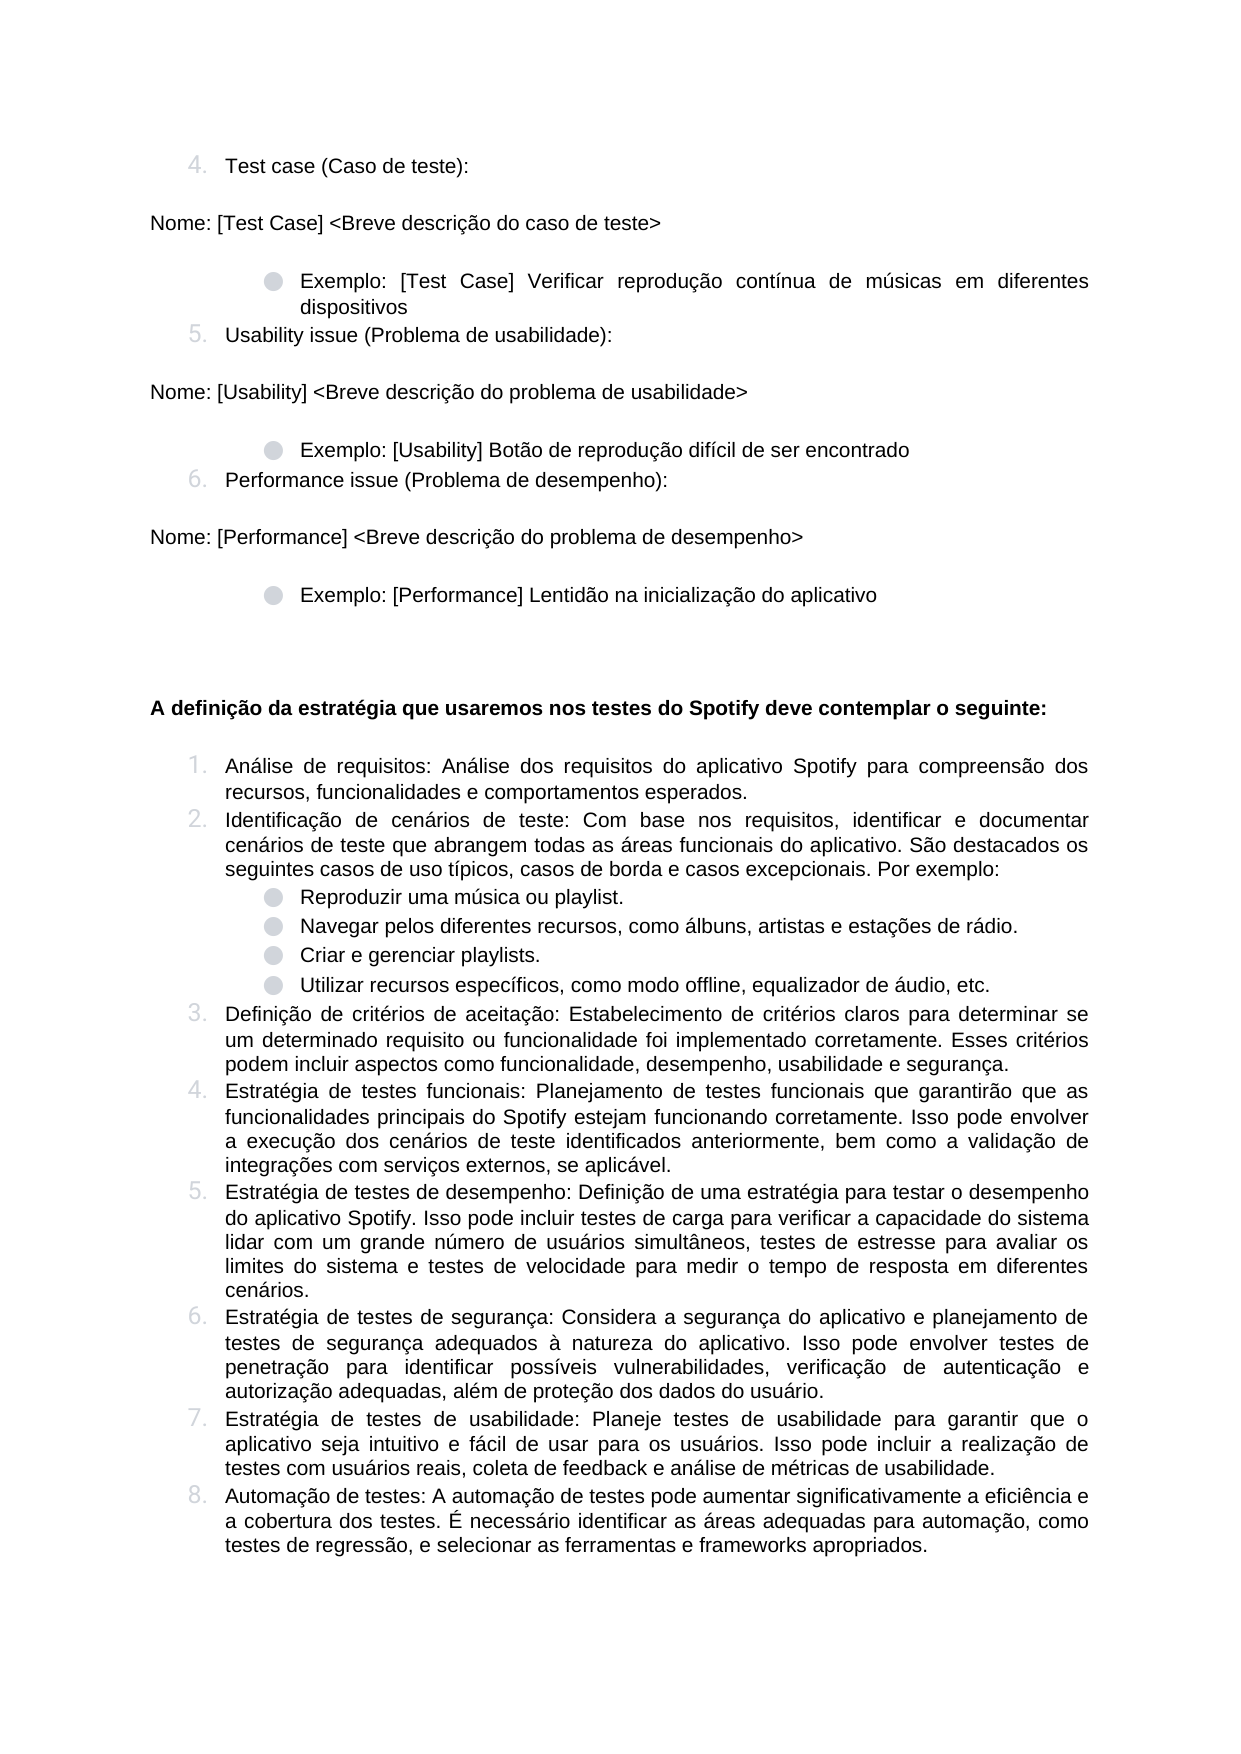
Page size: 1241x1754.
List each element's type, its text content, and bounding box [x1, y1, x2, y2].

list Performance issue (Problema de desempenho): [187, 464, 1090, 493]
list Test case (Caso de teste): [187, 150, 1090, 179]
list Estratégia de testes funcionais: Planejamento de testes funcionais que garantirão que as funcionalidades principais do Spotify estejam funcionando corretamente. Isso pode envolver a execução dos cenários de teste identificados anteriormente, bem como a validação de integrações com serviços externos, se aplicável. [187, 1075, 1090, 1176]
text Nome: [Usability] <Breve descrição do problema de usabilidade> [150, 379, 1090, 403]
list Criar e gerenciar playlists. [262, 939, 1090, 969]
list Estratégia de testes de usabilidade: Planeje testes de usabilidade para garantir que o aplicativo seja intuitivo e fácil de usar para os usuários. Isso pode incluir a realização de testes com usuários reais, coleta de feedback e análise de métricas de usabilidade. [187, 1403, 1090, 1480]
text A definição da estratégia que usaremos nos testes do Spotify deve contemplar o seguinte: [150, 695, 1090, 719]
list Exemplo: [Performance] Lentidão na inicialização do aplicativo [262, 580, 1090, 609]
list Identificação de cenários de teste: Com base nos requisitos, identificar e documentar cenários de teste que abrangem todas as áreas funcionais do aplicativo. São destacados os seguintes casos de uso típicos, casos de borda e casos excepcionais. Por exemplo: [187, 804, 1090, 881]
list Utilizar recursos específicos, como modo offline, equalizador de áudio, etc. [262, 969, 1090, 998]
list Exemplo: [Test Case] Verificar reprodução contínua de músicas em diferentes dispositivos [262, 266, 1090, 319]
list Estratégia de testes de segurança: Considera a segurança do aplicativo e planejamento de testes de segurança adequados à natureza do aplicativo. Isso pode envolver testes de penetração para identificar possíveis vulnerabilidades, verificação de autenticação e autorização adequadas, além de proteção dos dados do usuário. [187, 1302, 1090, 1403]
text Nome: [Test Case] <Breve descrição do caso de teste> [150, 211, 1090, 234]
list Análise de requisitos: Análise dos requisitos do aplicativo Spotify para compreensão dos recursos, funcionalidades e comportamentos esperados. [187, 751, 1090, 804]
list Definição de critérios de aceitação: Estabelecimento de critérios claros para determinar se um determinado requisito ou funcionalidade foi implementado corretamente. Esses critérios podem incluir aspectos como funcionalidade, desempenho, usabilidade e segurança. [187, 998, 1090, 1075]
list Navegar pelos diferentes recursos, como álbuns, artistas e estações de rádio. [262, 910, 1090, 939]
text Nome: [Performance] <Breve descrição do problema de desempenho> [150, 524, 1090, 548]
list Reproduzir uma música ou playlist. [262, 881, 1090, 910]
list Usability issue (Problema de usabilidade): [187, 319, 1090, 348]
list Exemplo: [Usability] Botão de reprodução difícil de ser encontrado [262, 435, 1090, 464]
list Automação de testes: A automação de testes pode aumentar significativamente a eficiência e a cobertura dos testes. É necessário identificar as áreas adequadas para automação, como testes de regressão, e selecionar as ferramentas e frameworks apropriados. [187, 1480, 1090, 1557]
list Estratégia de testes de desempenho: Definição de uma estratégia para testar o desempenho do aplicativo Spotify. Isso pode incluir testes de carga para verificar a capacidade do sistema lidar com um grande número de usuários simultâneos, testes de estresse para avaliar os limites do sistema e testes de velocidade para medir o tempo de resposta em diferentes cenários. [187, 1176, 1090, 1302]
